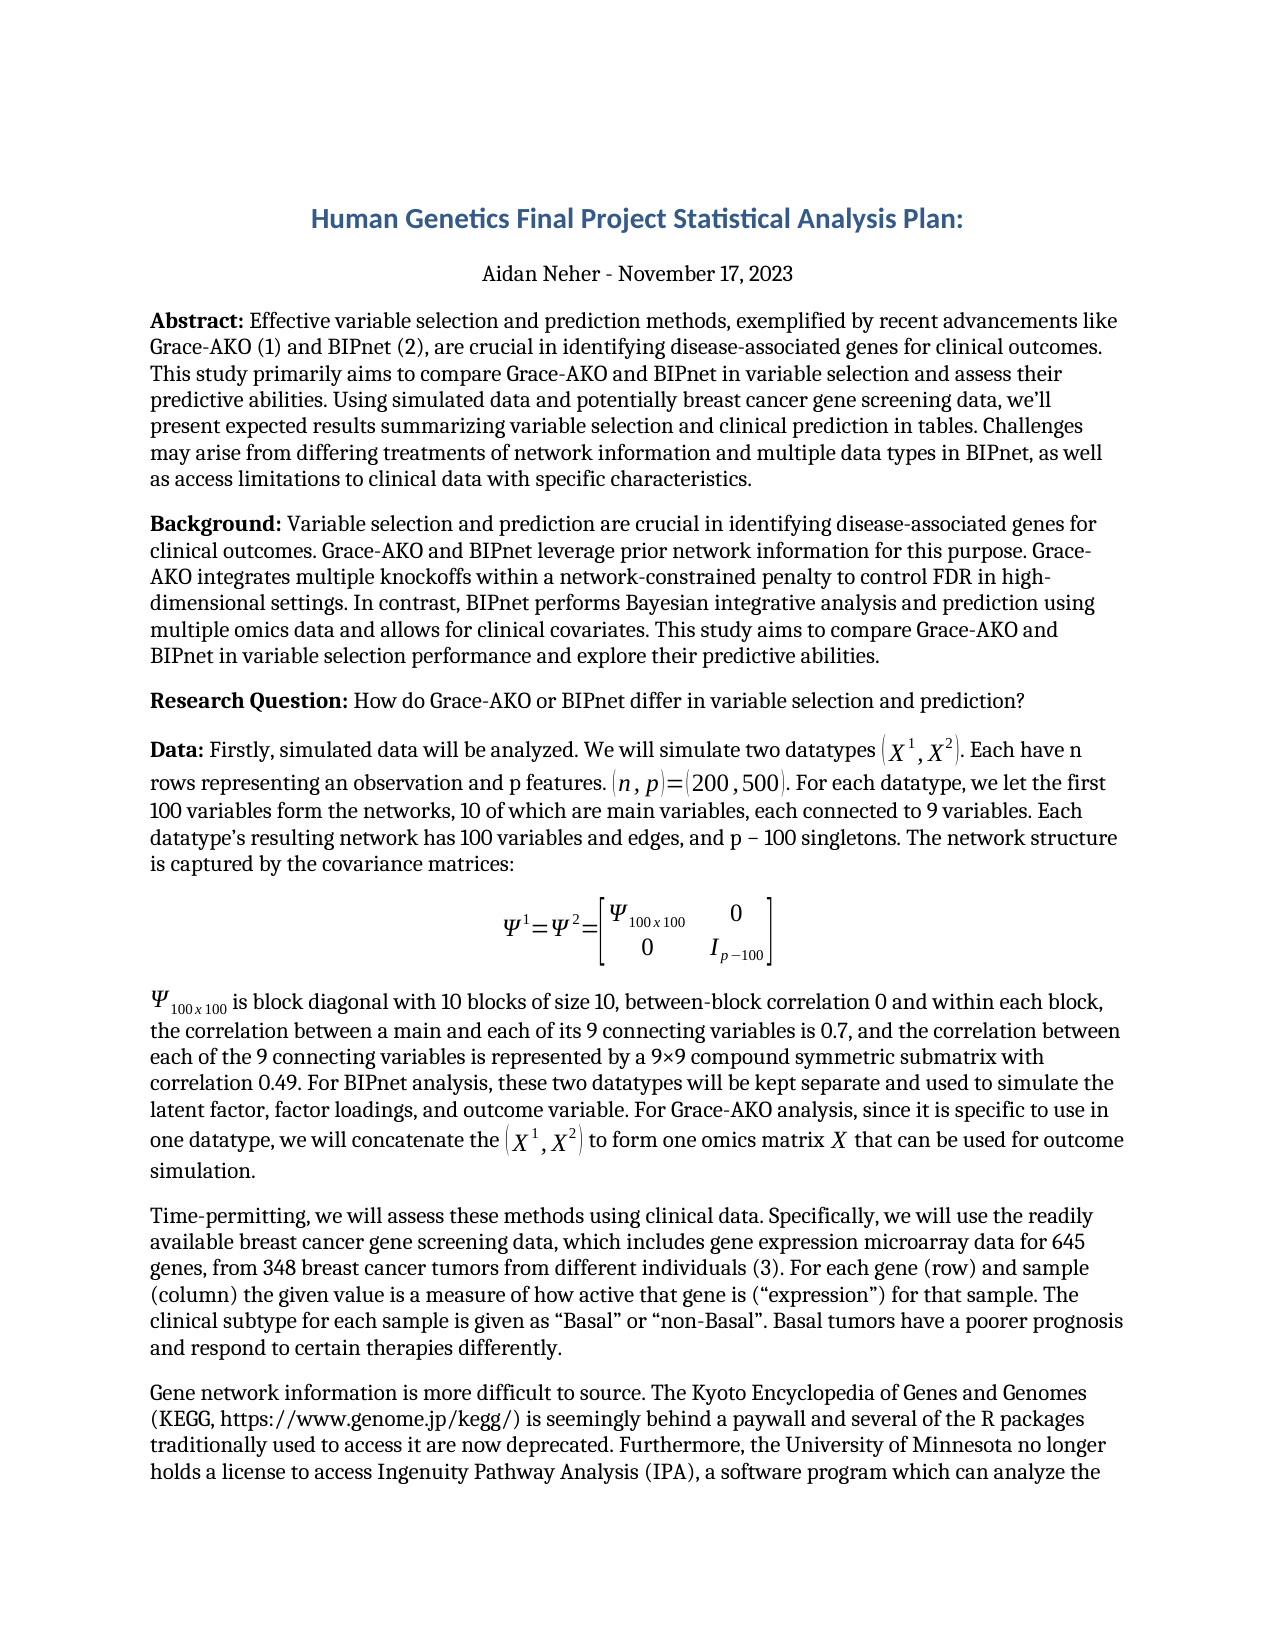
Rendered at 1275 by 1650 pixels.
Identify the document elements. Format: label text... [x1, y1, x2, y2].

text Data: Firstly, simulated data will be analyzed. We will simulate two datatypes . Each have n rows representing an observation and p features. . For each datatype, we let the first 100 variables form the networks, 10 of which are main variables, each connected to 9 variables. Each datatype’s resulting network has 100 variables and edges, and p − 100 singletons. The network structure is captured by the covariance matrices: [150, 733, 1125, 877]
text Research Question: How do Grace-AKO or BIPnet differ in variable selection and prediction? [150, 688, 1125, 714]
title Human Genetics Final Project Statistical Analysis Plan: [150, 200, 1125, 236]
text Abstract: Effective variable selection and prediction methods, exemplified by recent advancements like Grace-AKO (1) and BIPnet (2), are crucial in identifying disease-associated genes for clinical outcomes. This study primarily aims to compare Grace-AKO and BIPnet in variable selection and assess their predictive abilities. Using simulated data and potentially breast cancer gene screening data, we’ll present expected results summarizing variable selection and clinical prediction in tables. Challenges may arise from differing treatments of network information and multiple data types in BIPnet, as well as access limitations to clinical data with specific characteristics. [150, 308, 1125, 492]
text Background: Variable selection and prediction are crucial in identifying disease-associated genes for clinical outcomes. Grace-AKO and BIPnet leverage prior network information for this purpose. Grace-AKO integrates multiple knockoffs within a network-constrained penalty to control FDR in high-dimensional settings. In contrast, BIPnet performs Bayesian integrative analysis and prediction using multiple omics data and allows for clinical covariates. This study aims to compare Grace-AKO and BIPnet in variable selection performance and explore their predictive abilities. [150, 511, 1125, 669]
text is block diagonal with 10 blocks of size 10, between-block correlation 0 and within each block, the correlation between a main and each of its 9 connecting variables is 0.7, and the correlation between each of the 9 connecting variables is represented by a 9×9 compound symmetric submatrix with correlation 0.49. For BIPnet analysis, these two datatypes will be kept separate and used to simulate the latent factor, factor loadings, and outcome variable. For Grace-AKO analysis, since it is specific to use in one datatype, we will concatenate the to form one omics matrix that can be used for outcome simulation. [150, 986, 1125, 1184]
text Aidan Neher - November 17, 2023 [150, 261, 1125, 287]
text Time-permitting, we will assess these methods using clinical data. Specifically, we will use the readily available breast cancer gene screening data, which includes gene expression microarray data for 645 genes, from 348 breast cancer tumors from different individuals (3). For each gene (row) and sample (column) the given value is a measure of how active that gene is (“expression”) for that sample. The clinical subtype for each sample is given as “Basal” or “non-Basal”. Basal tumors have a poorer prognosis and respond to certain therapies differently. [150, 1202, 1125, 1361]
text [150, 1379, 1125, 1485]
